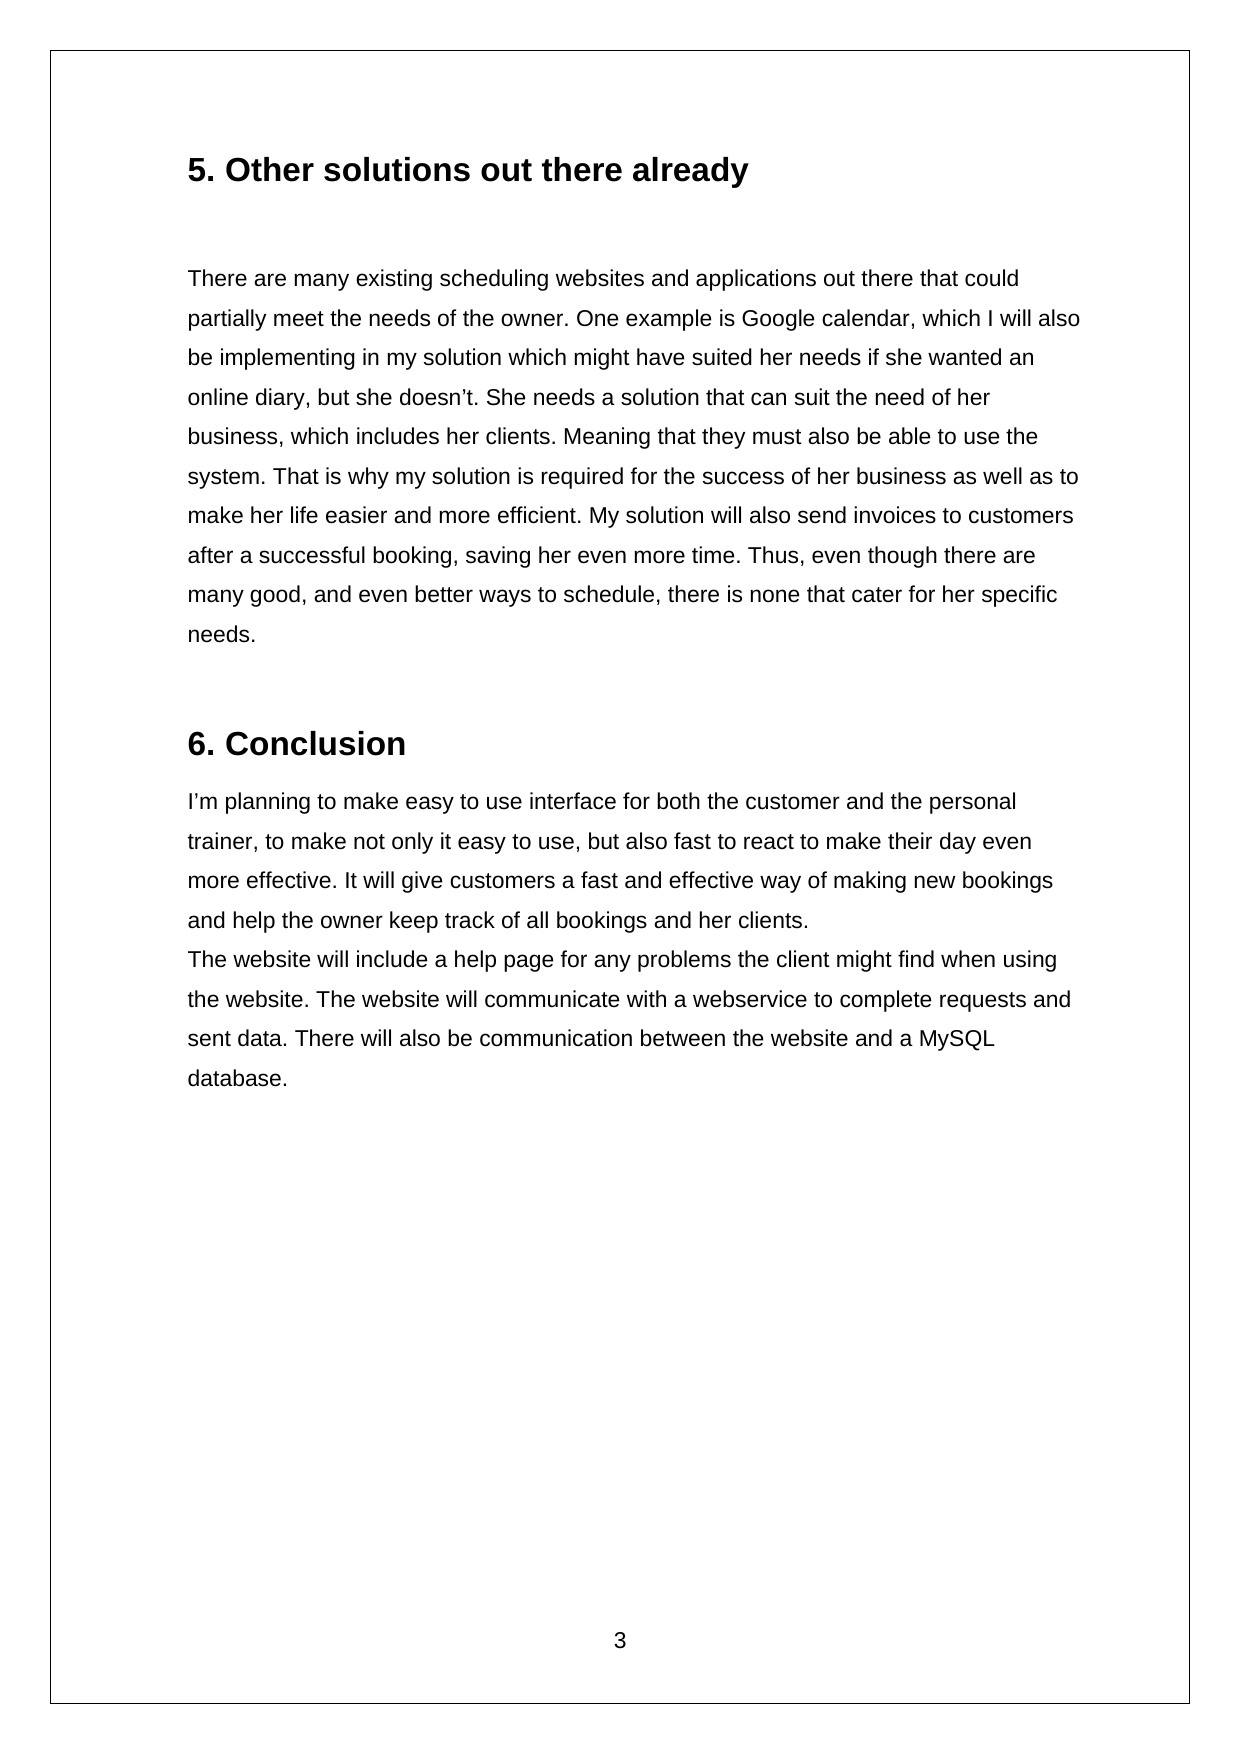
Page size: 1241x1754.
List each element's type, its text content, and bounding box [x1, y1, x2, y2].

subtitle Conclusion [187, 724, 1090, 763]
text I’m planning to make easy to use interface for both the customer and the personal trainer, to make not only it easy to use, but also fast to react to make their day even more effective. It will give customers a fast and effective way of making new bookings and help the owner keep track of all bookings and her clients. [187, 788, 1090, 933]
text There are many existing scheduling websites and applications out there that could partially meet the needs of the owner. One example is Google calendar, which I will also be implementing in my solution which might have suited her needs if she wanted an online diary, but she doesn’t. She needs a solution that can suit the need of her business, which includes her clients. Meaning that they must also be able to use the system. That is why my solution is required for the success of her business as well as to make her life easier and more efficient. My solution will also send invoices to customers after a successful booking, saving her even more time. Thus, even though there are many good, and even better ways to schedule, there is none that cater for her specific needs. [187, 265, 1090, 647]
list Other solutions out there already [187, 150, 1090, 188]
text The website will include a help page for any problems the client might find when using the website. The website will communicate with a webservice to complete requests and sent data. There will also be communication between the website and a MySQL database. [187, 946, 1090, 1091]
